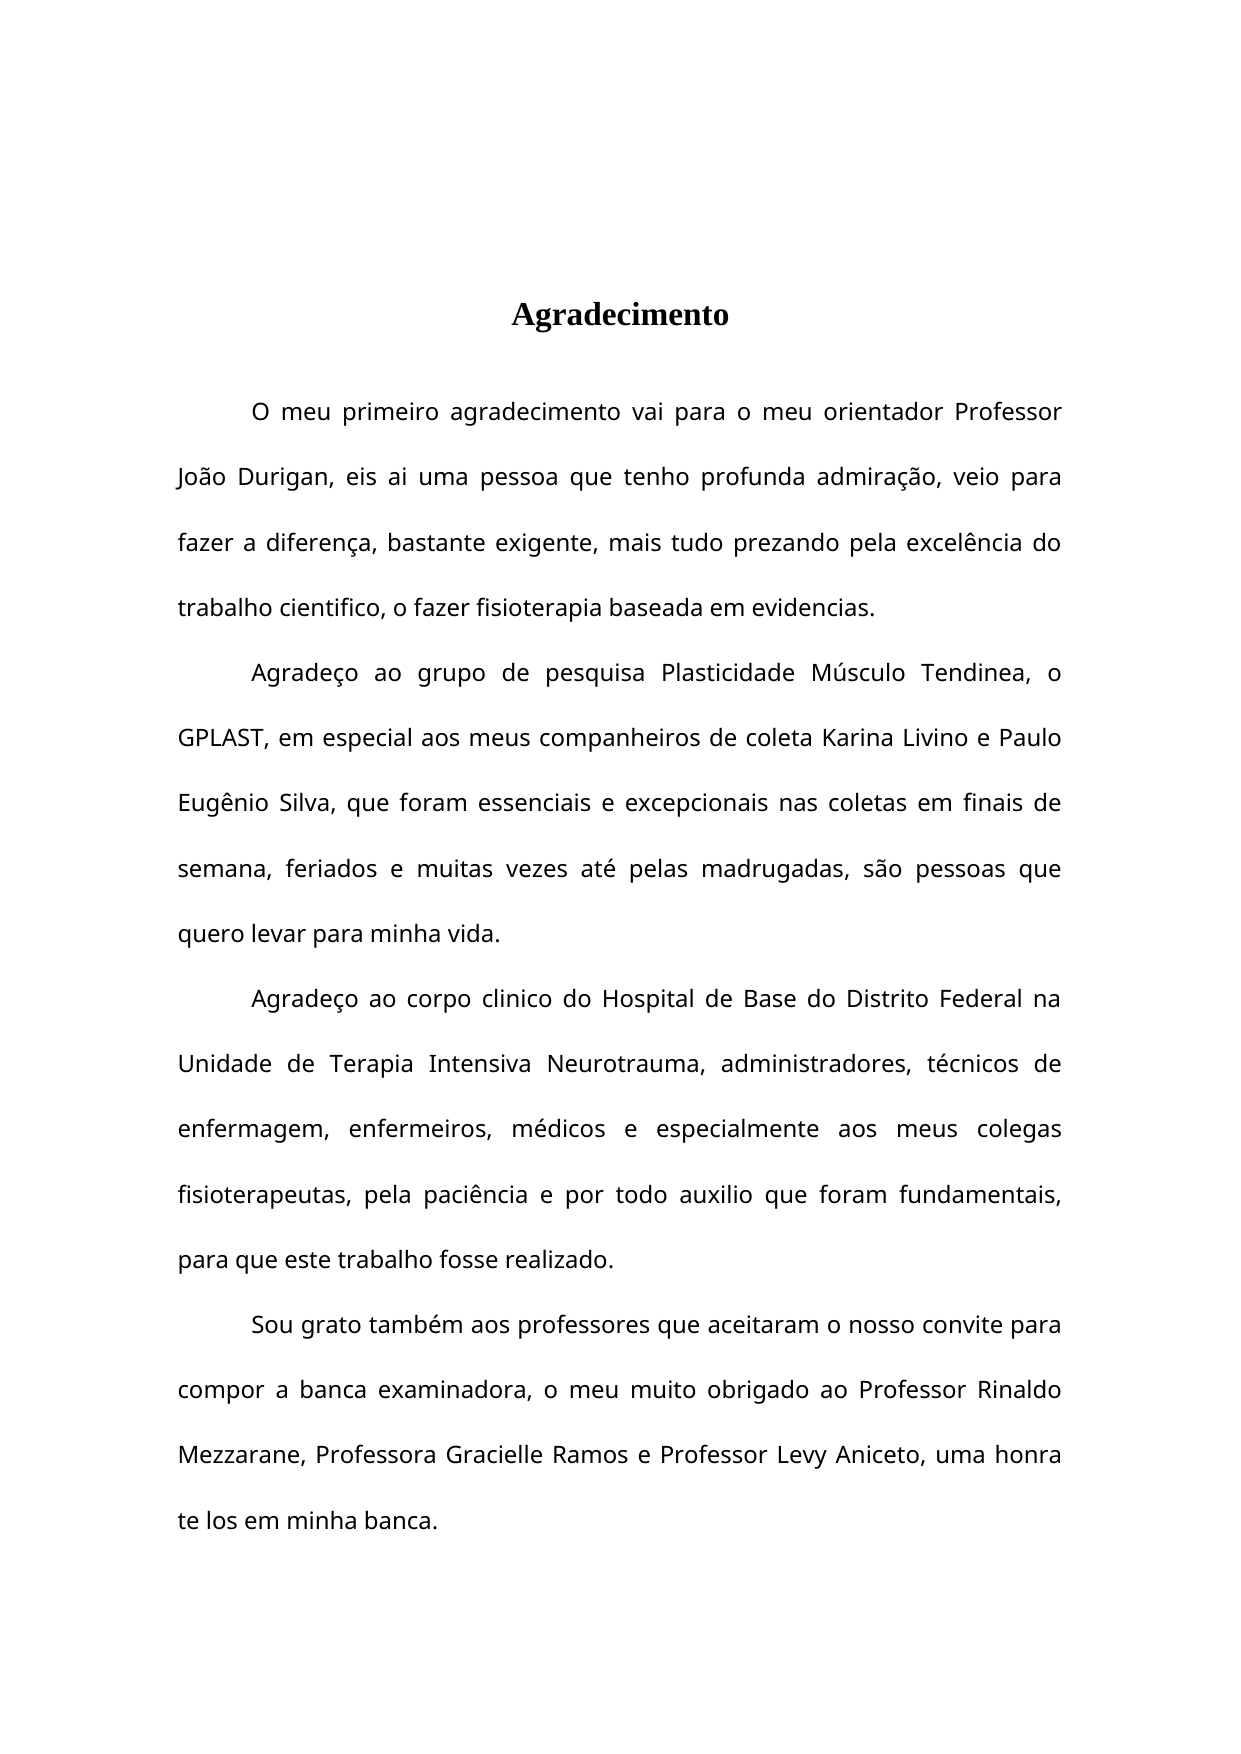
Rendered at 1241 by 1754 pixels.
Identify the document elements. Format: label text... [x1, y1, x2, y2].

text O meu primeiro agradecimento vai para o meu orientador Professor João Durigan, eis ai uma pessoa que tenho profunda admiração, veio para fazer a diferença, bastante exigente, mais tudo prezando pela excelência do trabalho cientifico, o fazer fisioterapia baseada em evidencias. [177, 395, 1063, 623]
text Agradecimento [177, 294, 1063, 333]
text Sou grato também aos professores que aceitaram o nosso convite para compor a banca examinadora, o meu muito obrigado ao Professor Rinaldo Mezzarane, Professora Gracielle Ramos e Professor Levy Aniceto, uma honra te los em minha banca. [177, 1308, 1063, 1536]
text Agradeço ao corpo clinico do Hospital de Base do Distrito Federal na Unidade de Terapia Intensiva Neurotrauma, administradores, técnicos de enfermagem, enfermeiros, médicos e especialmente aos meus colegas fisioterapeutas, pela paciência e por todo auxilio que foram fundamentais, para que este trabalho fosse realizado. [177, 982, 1063, 1275]
text Agradeço ao grupo de pesquisa Plasticidade Músculo Tendinea, o GPLAST, em especial aos meus companheiros de coleta Karina Livino e Paulo Eugênio Silva, que foram essenciais e excepcionais nas coletas em finais de semana, feriados e muitas vezes até pelas madrugadas, são pessoas que quero levar para minha vida. [177, 656, 1063, 949]
